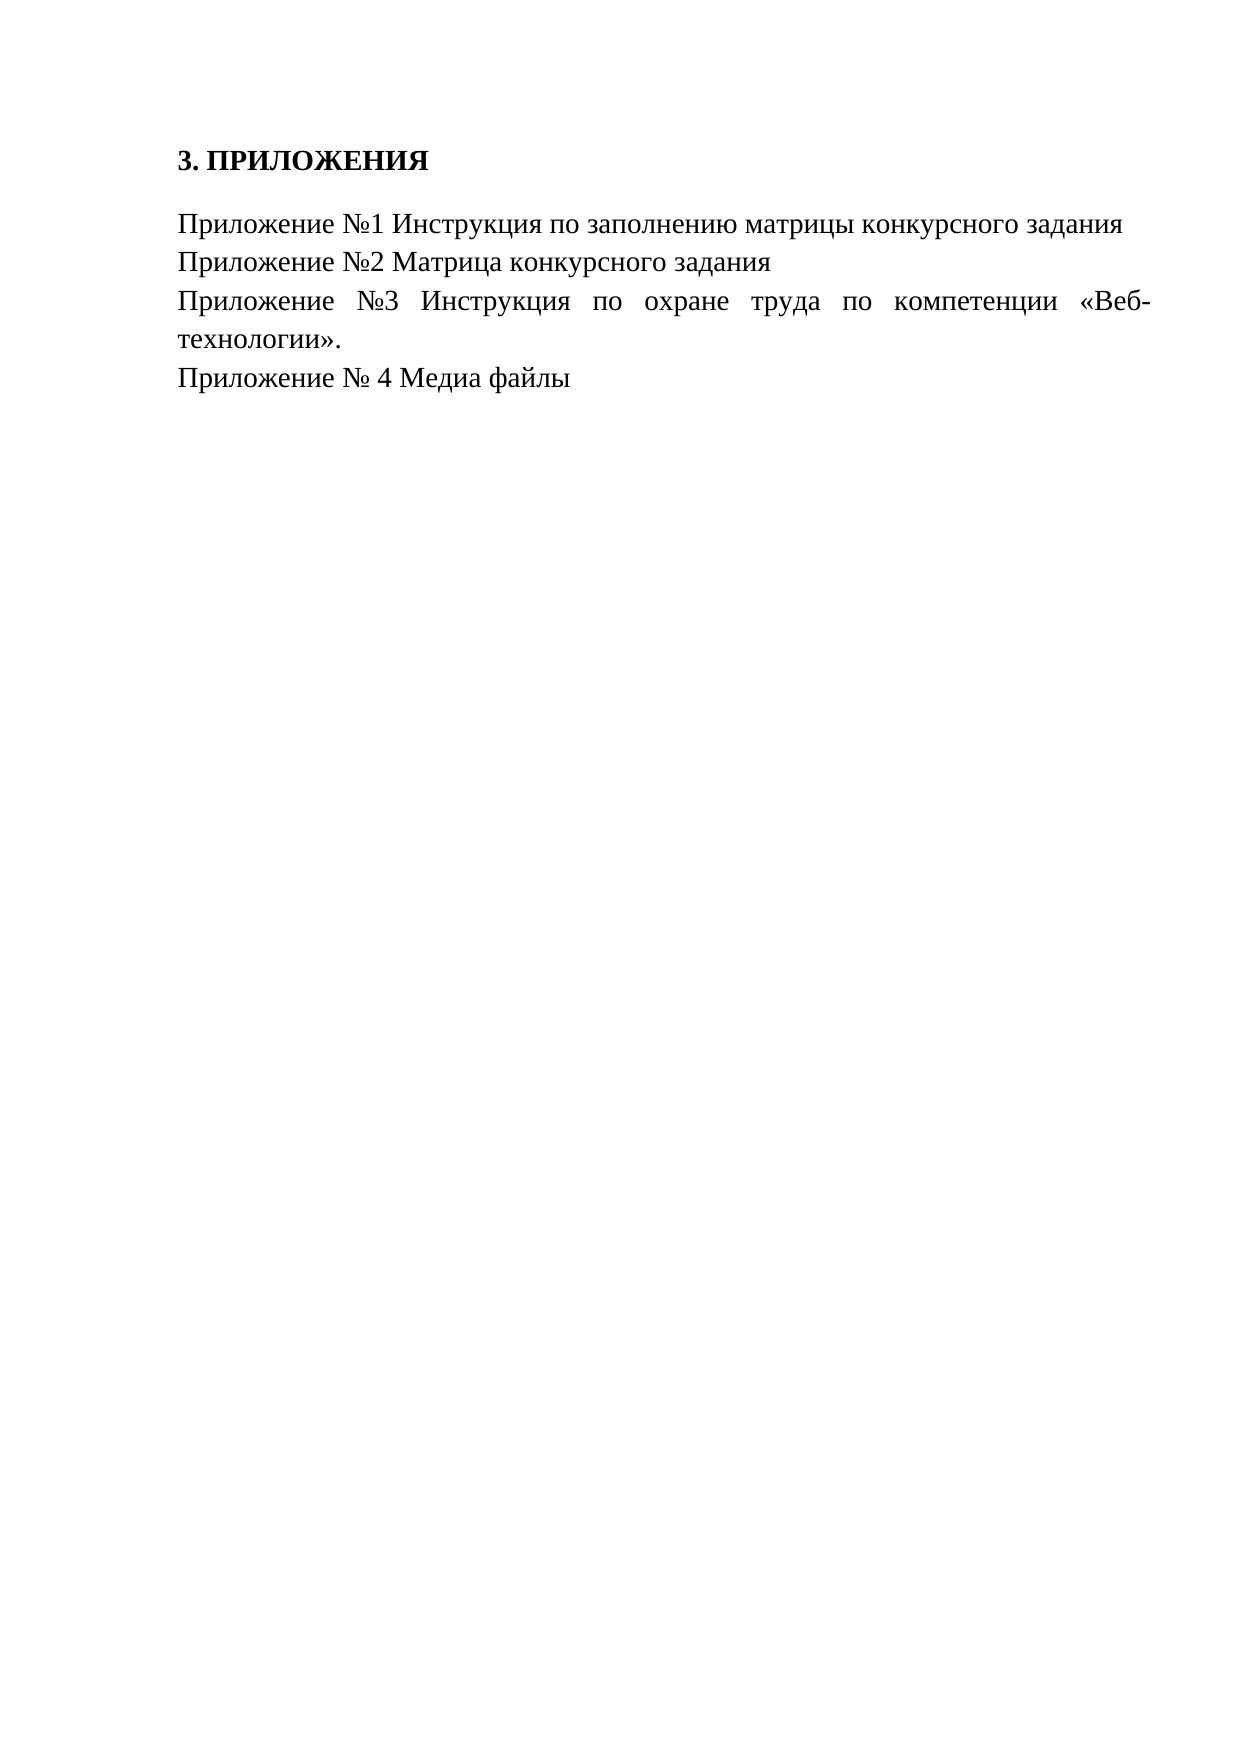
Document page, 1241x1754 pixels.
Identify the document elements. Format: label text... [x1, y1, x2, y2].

text Приложение №2 Матрица конкурсного задания [177, 244, 1152, 278]
subtitle 3. ПРИЛОЖЕНИЯ [177, 143, 1152, 177]
text Приложение №1 Инструкция по заполнению матрицы конкурсного задания [177, 206, 1152, 239]
text Приложение № 4 Медиа файлы [177, 360, 1152, 394]
text Приложение №3 Инструкция по охране труда по компетенции «Веб-технологии». [177, 283, 1152, 355]
